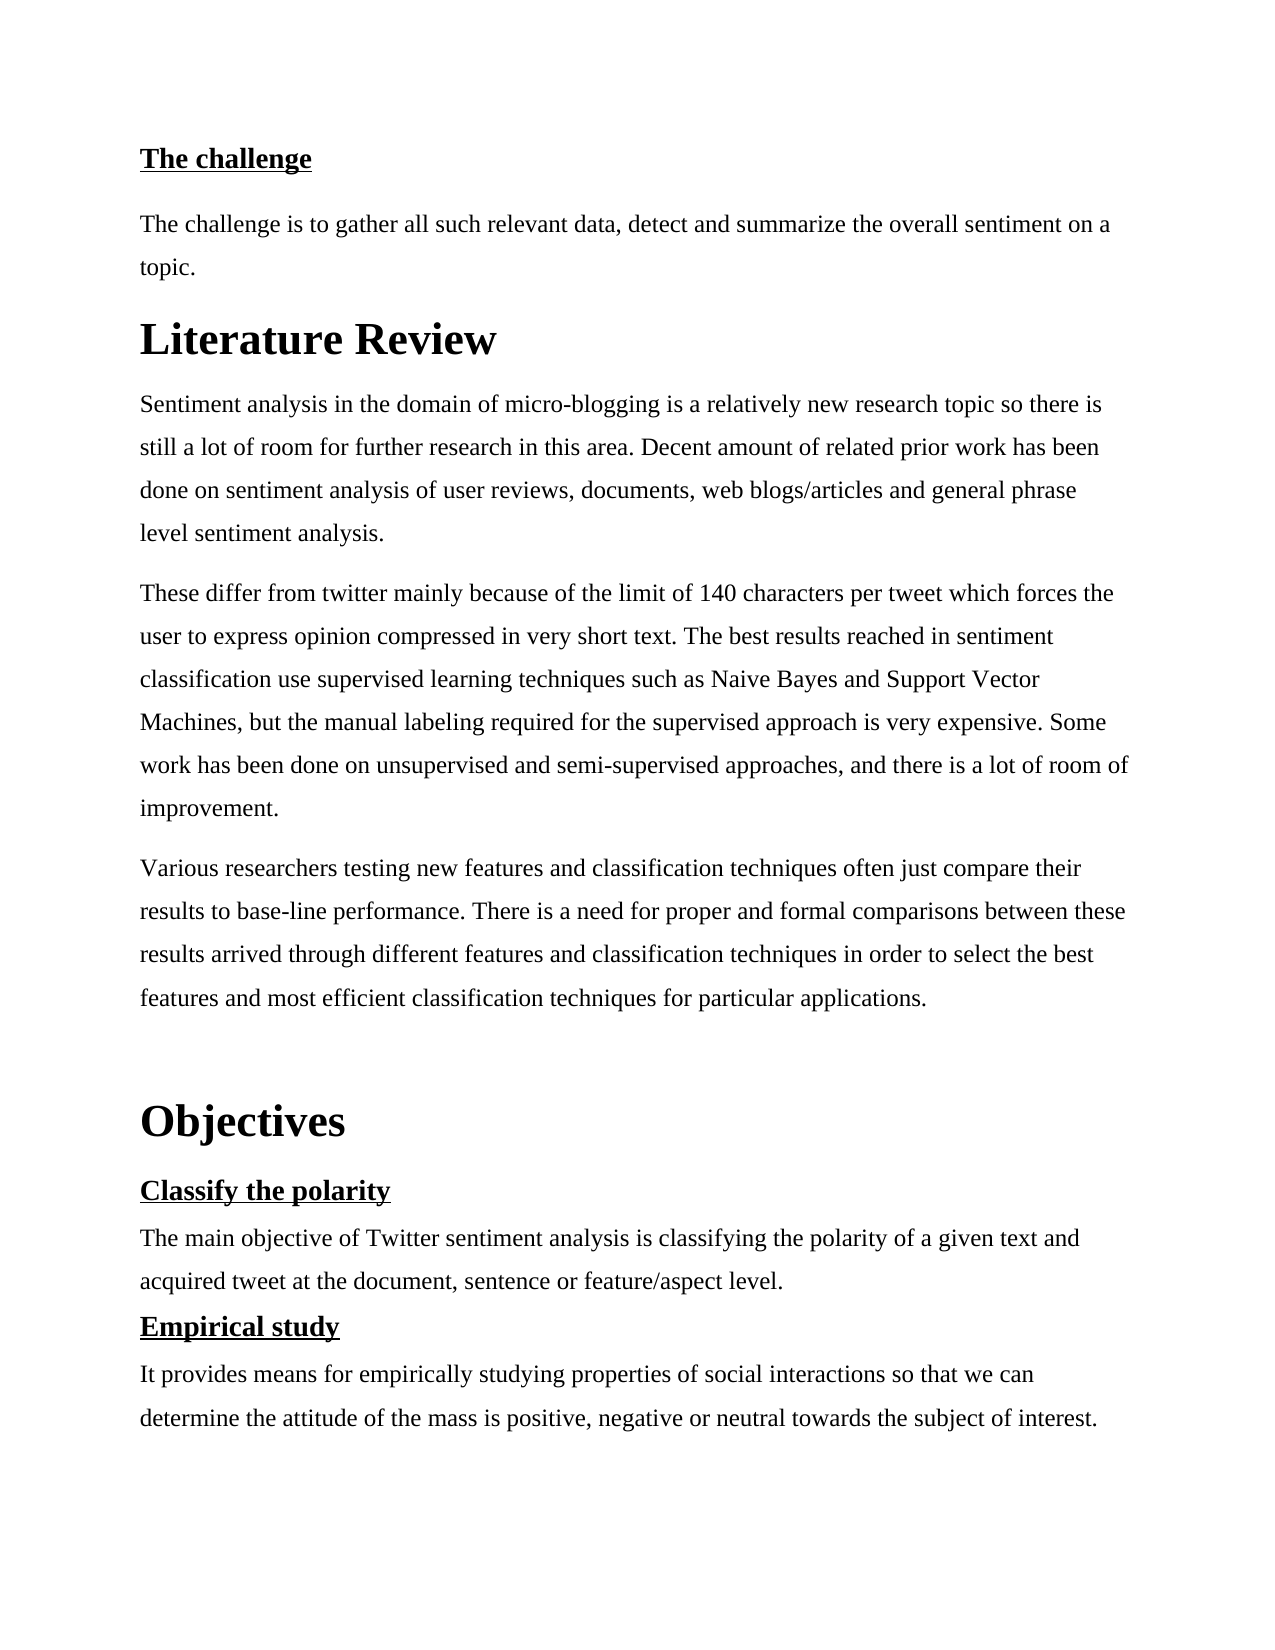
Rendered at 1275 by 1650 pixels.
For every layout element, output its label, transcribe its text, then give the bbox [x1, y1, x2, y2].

text These differ from twitter mainly because of the limit of 140 characters per tweet which forces the user to express opinion compressed in very short text. The best results reached in sentiment classification use supervised learning techniques such as Naive Bayes and Support Vector Machines, but the manual labeling required for the supervised approach is very expensive. Some work has been done on unsupervised and semi-supervised approaches, and there is a lot of room of improvement. [139, 578, 1131, 822]
text The challenge [139, 142, 1131, 175]
text Empirical study [139, 1309, 1131, 1343]
text Classify the polarity [139, 1173, 1131, 1206]
text Various researchers testing new features and classification techniques often just compare their results to base-line performance. There is a need for proper and formal comparisons between these results arrived through different features and classification techniques in order to select the best features and most efficient classification techniques for particular applications. [139, 853, 1131, 1011]
text The main objective of Twitter sentiment analysis is classifying the polarity of a given text and acquired tweet at the document, sentence or feature/aspect level. [139, 1223, 1131, 1295]
text The challenge is to gather all such relevant data, detect and summarize the overall sentiment on a topic. [139, 209, 1131, 281]
text Objectives [139, 1093, 1131, 1146]
text Sentiment analysis in the domain of micro-blogging is a relatively new research topic so there is still a lot of room for further research in this area. Decent amount of related prior work has been done on sentiment analysis of user reviews, documents, web blogs/articles and general phrase level sentiment analysis. [139, 389, 1131, 547]
text Literature Review [139, 312, 1131, 364]
text It provides means for empirically studying properties of social interactions so that we can determine the attitude of the mass is positive, negative or neutral towards the subject of interest. [139, 1359, 1131, 1431]
